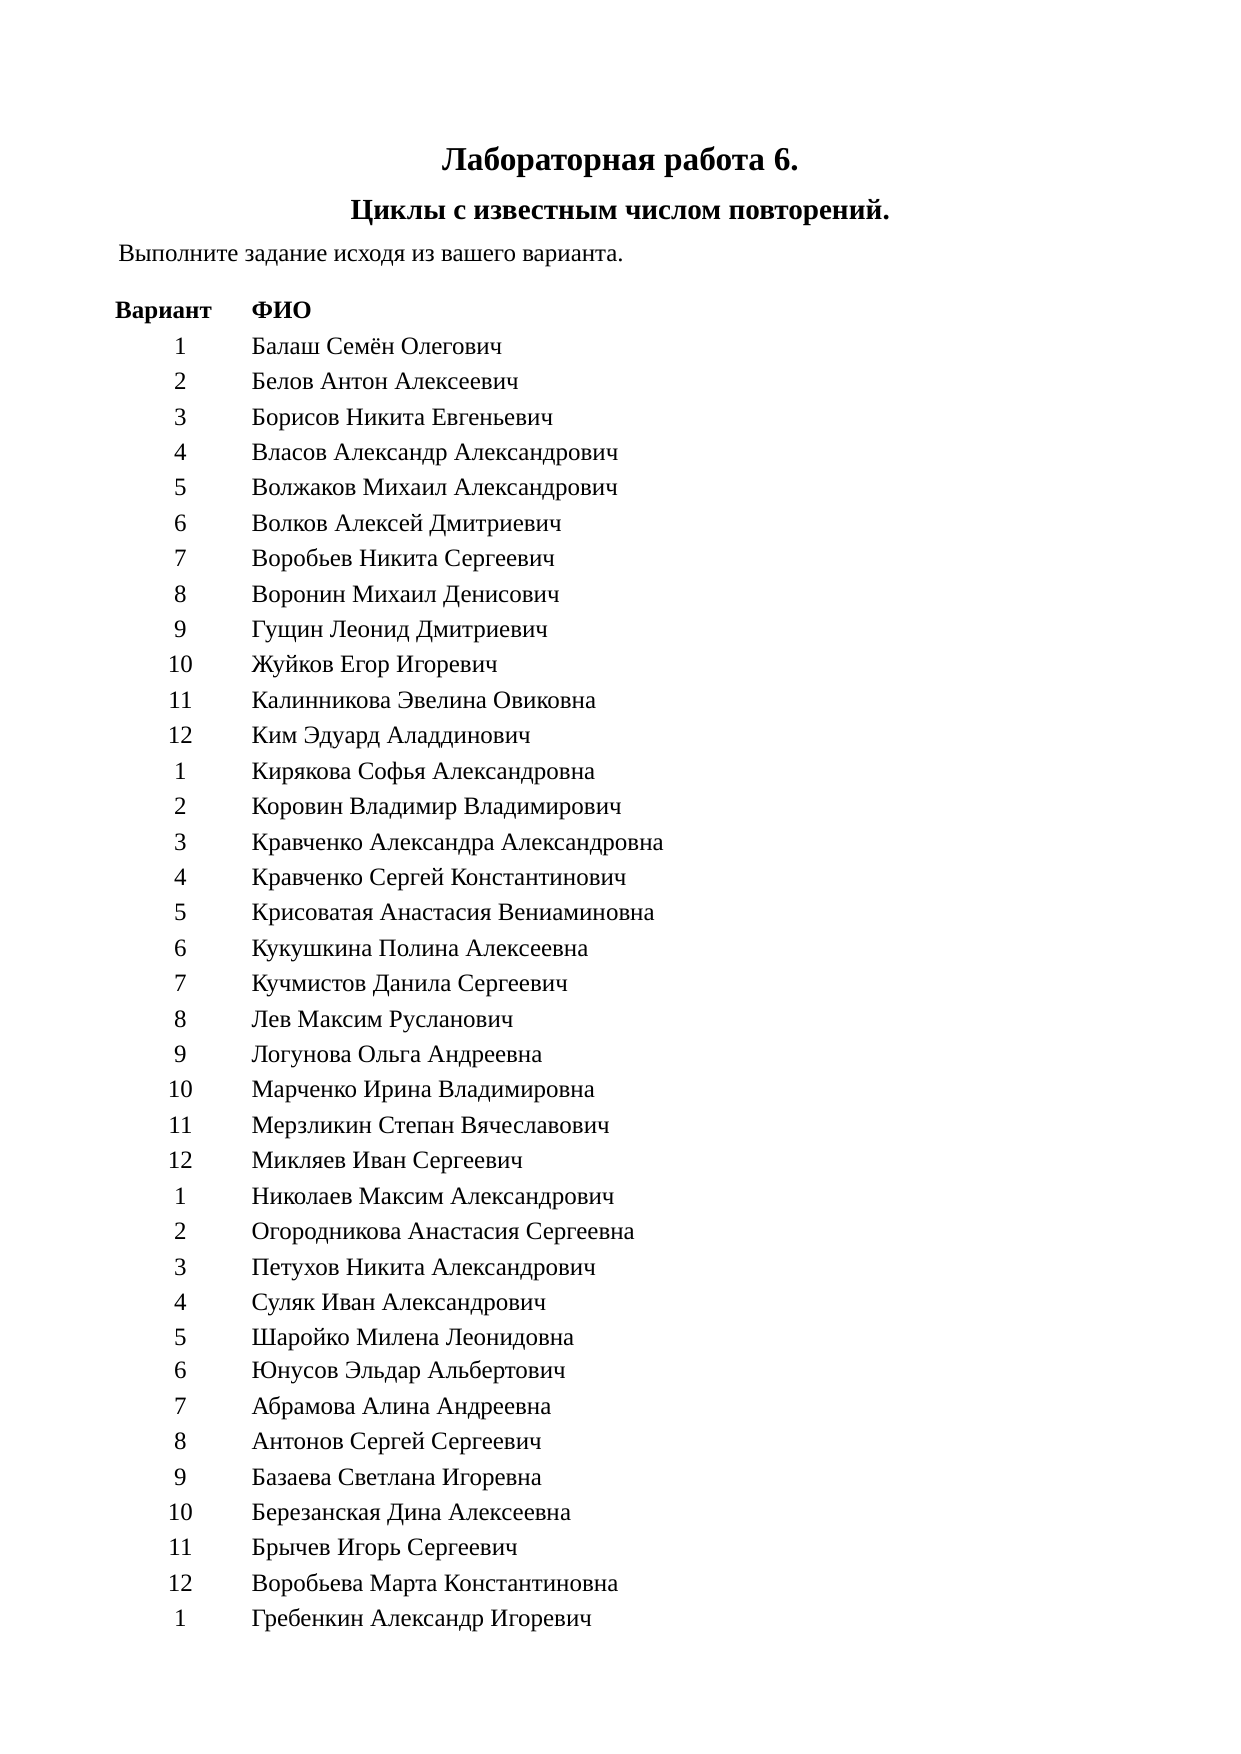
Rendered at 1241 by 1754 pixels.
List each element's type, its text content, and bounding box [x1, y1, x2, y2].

table_cell 3 [112, 1245, 248, 1280]
table_cell Калинникова Эвелина Овиковна [248, 678, 793, 714]
table_cell 11 [112, 1526, 248, 1561]
table_cell 5 [112, 1316, 248, 1351]
table_cell 12 [112, 1561, 248, 1597]
table_cell Гребенкин Александр Игоревич [248, 1597, 793, 1632]
table_cell Воробьев Никита Сергеевич [248, 537, 793, 572]
table_cell Мерзликин Степан Вячеславович [248, 1103, 793, 1139]
text Выполните задание исходя из вашего варианта. [118, 238, 1122, 267]
table_cell Абрамова Алина Андреевна [248, 1384, 793, 1419]
table_cell 6 [112, 1351, 248, 1384]
table_cell Воронин Михаил Денисович [248, 572, 793, 607]
table_cell 10 [112, 1068, 248, 1103]
table_cell 4 [112, 1280, 248, 1316]
table_cell 12 [112, 1139, 248, 1174]
table_cell 3 [112, 820, 248, 855]
table_cell Марченко Ирина Владимировна [248, 1068, 793, 1103]
table_cell 10 [112, 1490, 248, 1526]
table_cell Юнусов Эльдар Альбертович [248, 1351, 793, 1384]
table_cell Кравченко Александра Александровна [248, 820, 793, 855]
table_cell Березанская Дина Алексеевна [248, 1490, 793, 1526]
table_cell Микляев Иван Сергеевич [248, 1139, 793, 1174]
table_cell 9 [112, 1455, 248, 1490]
table_cell 1 [112, 324, 248, 359]
table_cell 1 [112, 1597, 248, 1632]
table_cell Логунова Ольга Андреевна [248, 1033, 793, 1068]
table_cell Волков Алексей Дмитриевич [248, 501, 793, 537]
table_header ФИО [248, 295, 793, 324]
table_cell Кравченко Сергей Константинович [248, 855, 793, 891]
table_cell 2 [112, 1210, 248, 1245]
table_cell 9 [112, 1033, 248, 1068]
table_cell 1 [112, 1174, 248, 1209]
table_cell 8 [112, 1420, 248, 1455]
table_cell Николаев Максим Александрович [248, 1174, 793, 1209]
table_cell Воробьева Марта Константиновна [248, 1561, 793, 1597]
table_cell Базаева Светлана Игоревна [248, 1455, 793, 1490]
table_cell 12 [112, 714, 248, 749]
table_cell 7 [112, 962, 248, 997]
table_cell Петухов Никита Александрович [248, 1245, 793, 1280]
table_cell 8 [112, 997, 248, 1032]
table_cell 3 [112, 395, 248, 430]
table_cell 11 [112, 678, 248, 714]
table_cell Лев Максим Русланович [248, 997, 793, 1032]
table_cell Ким Эдуард Аладдинович [248, 714, 793, 749]
table_header Вариант [112, 295, 248, 324]
table_cell 4 [112, 430, 248, 466]
table_cell 5 [112, 466, 248, 501]
subtitle Циклы с известным числом повторений. [118, 192, 1122, 225]
table_cell 2 [112, 785, 248, 820]
table_cell Крисоватая Анастасия Вениаминовна [248, 891, 793, 926]
table_cell Балаш Семён Олегович [248, 324, 793, 359]
table_cell Власов Александр Александрович [248, 430, 793, 466]
table_cell Шаройко Милена Леонидовна [248, 1316, 793, 1351]
table_cell 7 [112, 537, 248, 572]
table_cell Волжаков Михаил Александрович [248, 466, 793, 501]
table_cell Коровин Владимир Владимирович [248, 785, 793, 820]
table_cell 6 [112, 501, 248, 537]
table_cell Антонов Сергей Сергеевич [248, 1420, 793, 1455]
table_cell Огородникова Анастасия Сергеевна [248, 1210, 793, 1245]
table_cell Кучмистов Данила Сергеевич [248, 962, 793, 997]
table_cell Белов Антон Алексеевич [248, 360, 793, 395]
subtitle Лабораторная работа 6. [118, 139, 1122, 177]
table_cell Брычев Игорь Сергеевич [248, 1526, 793, 1561]
table_cell 6 [112, 926, 248, 962]
table_cell 1 [112, 749, 248, 784]
table_cell Кукушкина Полина Алексеевна [248, 926, 793, 962]
table_cell Гущин Леонид Дмитриевич [248, 608, 793, 643]
table_cell 11 [112, 1103, 248, 1139]
table_cell 8 [112, 572, 248, 607]
table_cell Борисов Никита Евгеньевич [248, 395, 793, 430]
table_cell 10 [112, 643, 248, 678]
table_cell 5 [112, 891, 248, 926]
table_cell 2 [112, 360, 248, 395]
table_cell 4 [112, 855, 248, 891]
table_cell 7 [112, 1384, 248, 1419]
table_cell 9 [112, 608, 248, 643]
table_cell Жуйков Егор Игоревич [248, 643, 793, 678]
table_cell Суляк Иван Александрович [248, 1280, 793, 1316]
table_cell Кирякова Софья Александровна [248, 749, 793, 784]
